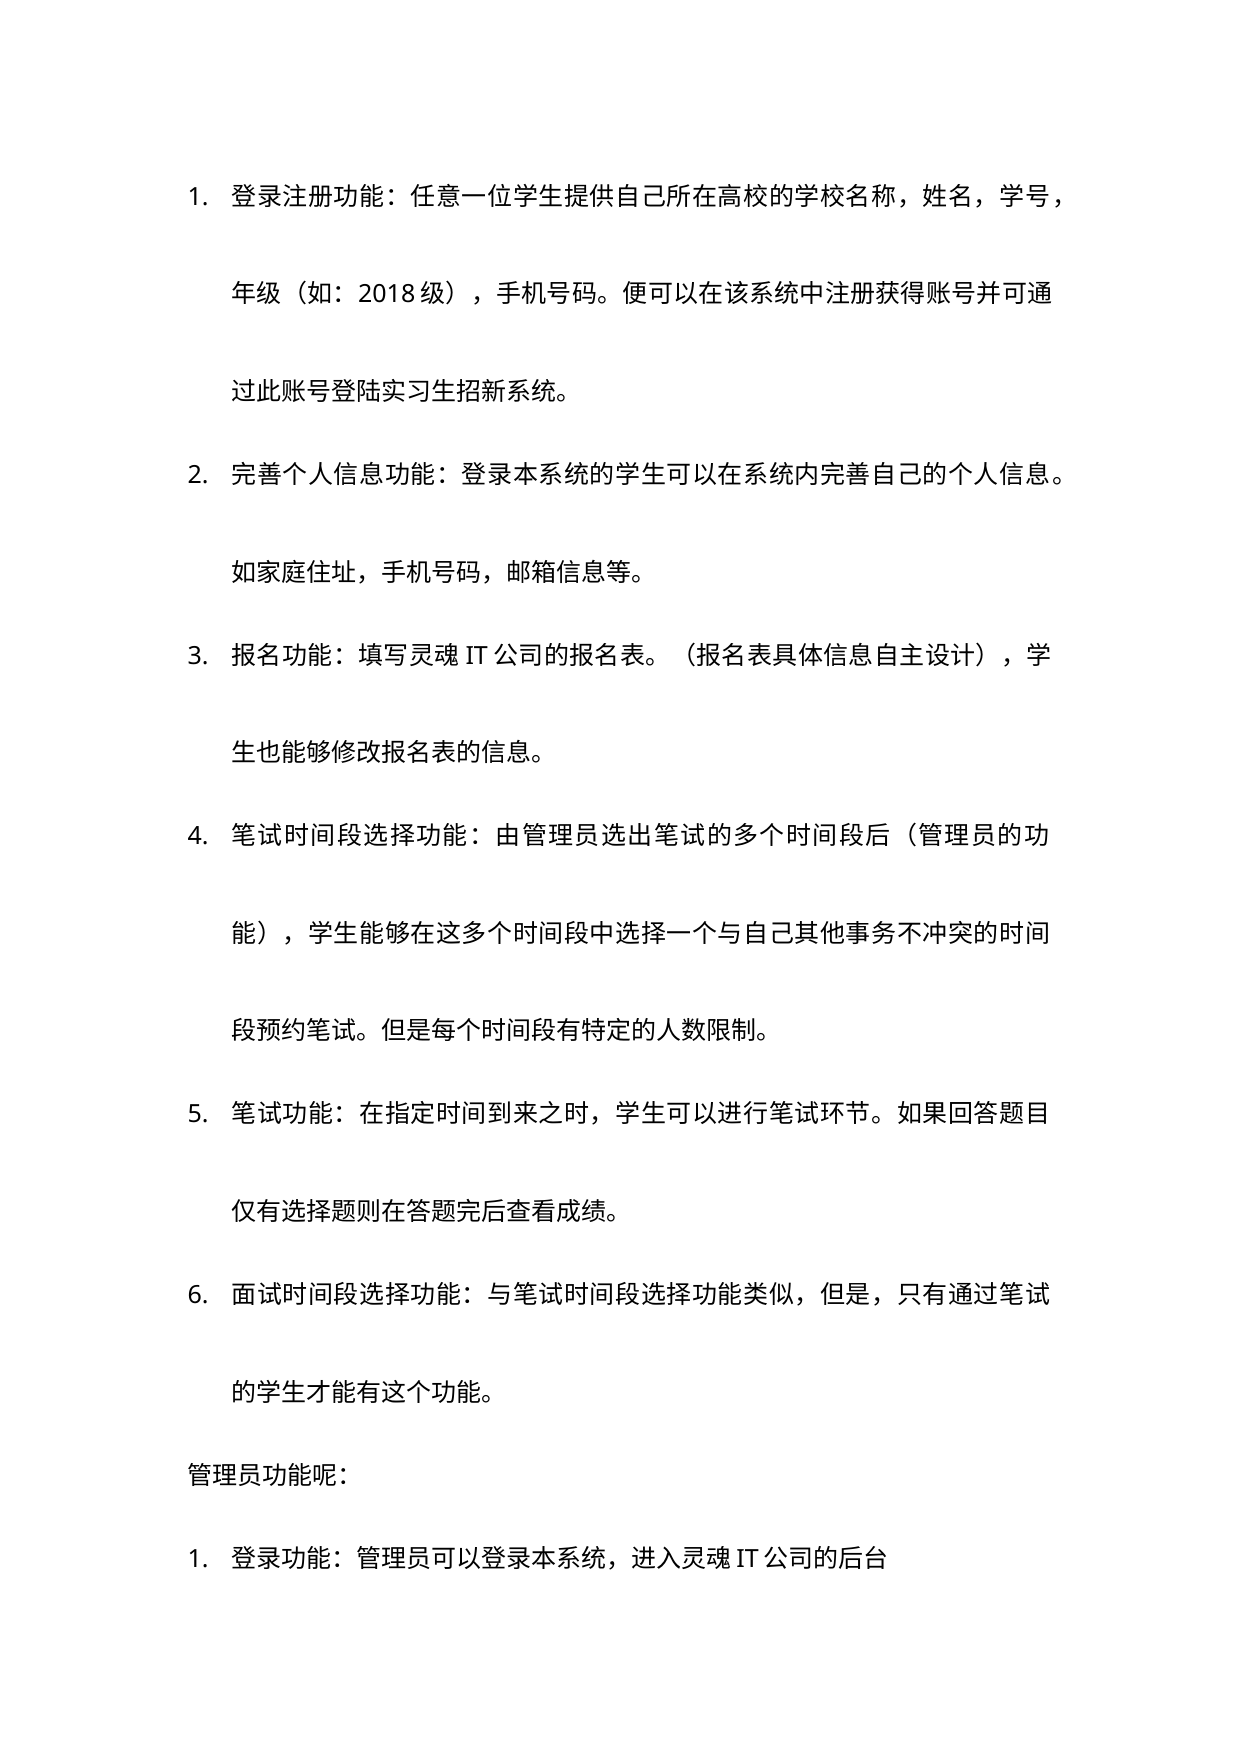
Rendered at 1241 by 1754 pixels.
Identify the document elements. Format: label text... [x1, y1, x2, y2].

list 登录注册功能：任意一位学生提供自己所在高校的学校名称，姓名，学号，年级（如：2018级），手机号码。便可以在该系统中注册获得账号并可通过此账号登陆实习生招新系统。 [187, 162, 1053, 422]
list 报名功能：填写灵魂IT公司的报名表。（报名表具体信息自主设计），学生也能够修改报名表的信息。 [187, 621, 1053, 783]
text 管理员功能呢： [187, 1441, 1053, 1506]
list 笔试时间段选择功能：由管理员选出笔试的多个时间段后（管理员的功能），学生能够在这多个时间段中选择一个与自己其他事务不冲突的时间段预约笔试。但是每个时间段有特定的人数限制。 [187, 801, 1053, 1061]
list 登录功能：管理员可以登录本系统，进入灵魂IT公司的后台 [187, 1524, 1053, 1589]
list 笔试功能：在指定时间到来之时，学生可以进行笔试环节。如果回答题目仅有选择题则在答题完后查看成绩。 [187, 1079, 1053, 1242]
list 完善个人信息功能：登录本系统的学生可以在系统内完善自己的个人信息。如家庭住址，手机号码，邮箱信息等。 [187, 440, 1053, 603]
list 面试时间段选择功能：与笔试时间段选择功能类似，但是，只有通过笔试的学生才能有这个功能。 [187, 1260, 1053, 1423]
